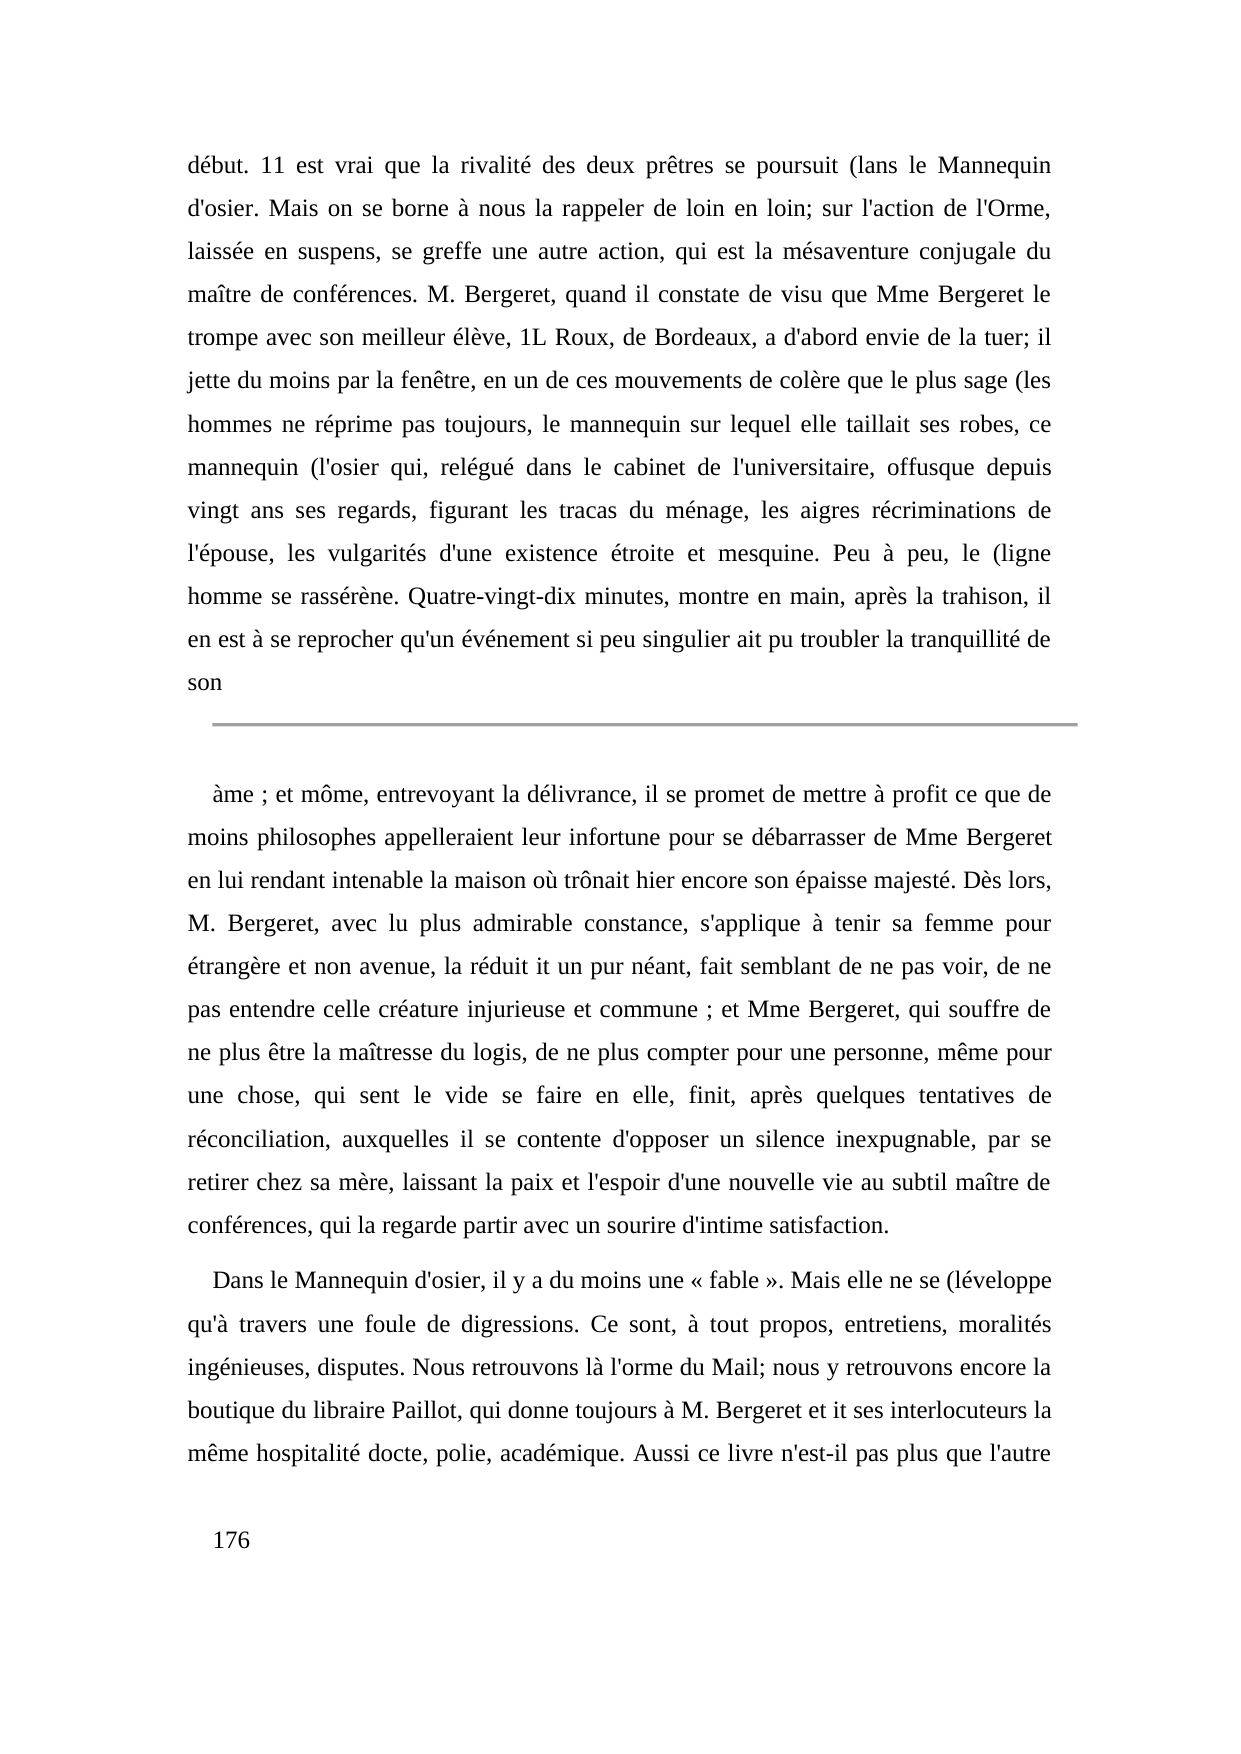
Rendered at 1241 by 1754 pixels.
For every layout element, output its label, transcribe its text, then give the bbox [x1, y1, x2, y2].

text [187, 1266, 1053, 1467]
text àme ; et môme, entrevoyant la délivrance, il se promet de mettre à profit ce que de moins philosophes appelleraient leur infortune pour se débarrasser de Mme Bergeret en lui rendant intenable la maison où trônait hier encore son épaisse majesté. Dès lors, M. Bergeret, avec lu plus admirable constance, s'applique à tenir sa femme pour étrangère et non avenue, la réduit it un pur néant, fait semblant de ne pas voir, de ne pas entendre celle créature injurieuse et commune ; et Mme Bergeret, qui souffre de ne plus être la maîtresse du logis, de ne plus compter pour une personne, même pour une chose, qui sent le vide se faire en elle, finit, après quelques tentatives de réconciliation, auxquelles il se contente d'opposer un silence inexpugnable, par se retirer chez sa mère, laissant la paix et l'espoir d'une nouvelle vie au subtil maître de conférences, qui la regarde partir avec un sourire d'intime satisfaction. [187, 779, 1053, 1239]
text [187, 150, 1053, 696]
